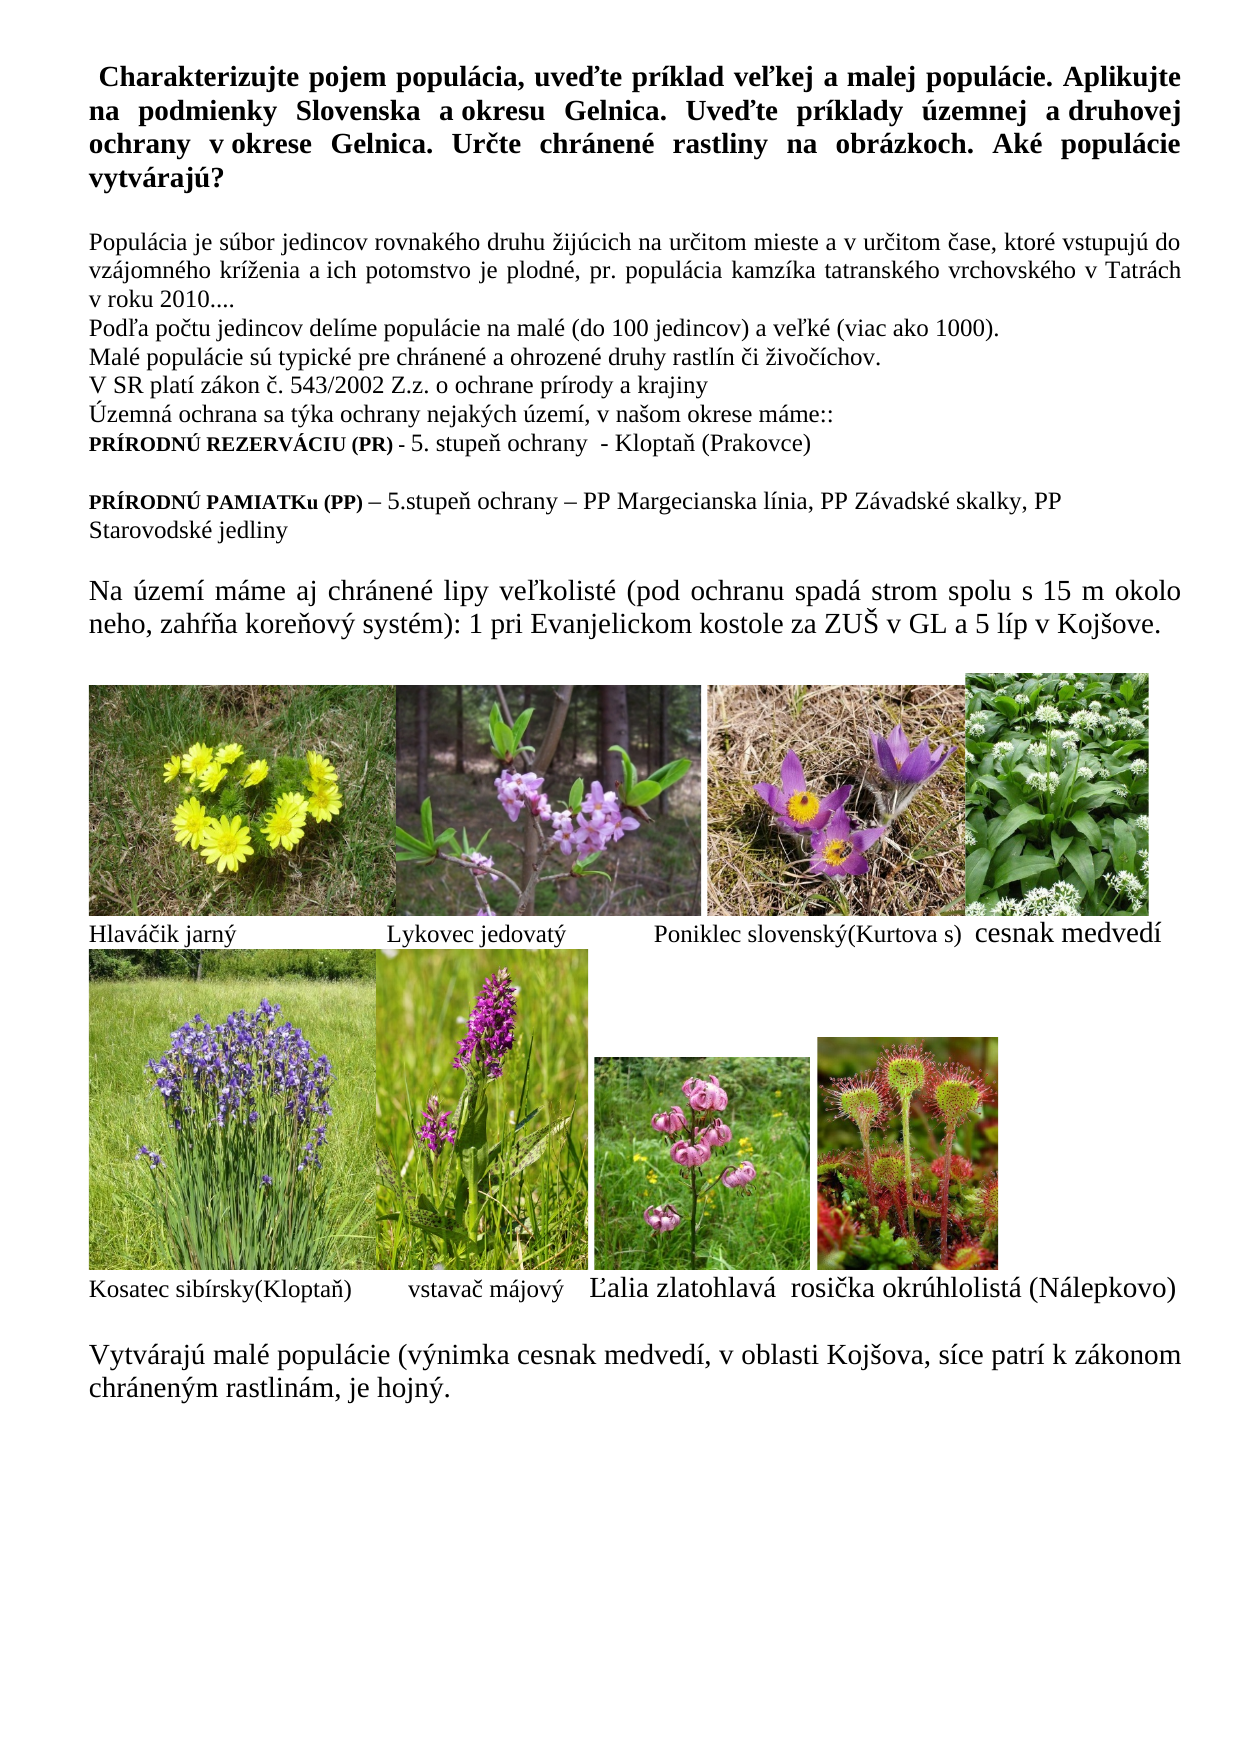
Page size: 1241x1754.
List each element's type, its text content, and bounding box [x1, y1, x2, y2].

text Podľa počtu jedincov delíme populácie na malé (do 100 jedincov) a veľké (viac ako 1000). [89, 313, 1181, 342]
picture [594, 1057, 810, 1270]
text Na území máme aj chránené lipy veľkolisté (pod ochranu spadá strom spolu s 15 m okolo neho, zahŕňa koreňový systém): 1 pri Evanjelickom kostole za ZUŠ v GL a 5 líp v Kojšove. [89, 573, 1181, 640]
picture [817, 1037, 999, 1270]
text Charakterizujte pojem populácia, uveďte príklad veľkej a malej populácie. Aplikujte na podmienky Slovenska a okresu Gelnica. Uveďte príklady územnej a druhovej ochrany v okrese Gelnica. Určte chránené rastliny na obrázkoch. Aké populácie vytvárajú? [89, 59, 1181, 193]
text V SR platí zákon č. 543/2002 Z.z. o ochrane prírody a krajiny [89, 371, 1181, 399]
text Územná ochrana sa týka ochrany nejakých území, v našom okrese máme:: [89, 399, 1181, 428]
picture [88, 685, 702, 916]
list Populácia je súbor jedincov rovnakého druhu žijúcich na určitom mieste a v určitom čase, ktoré vstupujú do vzájomného kríženia a ich potomstvo je plodné, pr. populácia kamzíka tatranského vrchovského v Tatrách v roku 2010.... [89, 227, 1181, 313]
text Hlaváčik jarný Lykovec jedovatý Poniklec slovenský(Kurtova s) cesnak medvedí [89, 916, 1181, 949]
list Vytvárajú malé populácie (výnimka cesnak medvedí, v oblasti Kojšova, síce patrí k zákonom chráneným rastlinám, je hojný. [89, 1337, 1181, 1404]
text PRÍRODNÚ PAMIATKu (PP) – 5.stupeň ochrany – PP Margecianska línia, PP Závadské skalky, PP Starovodské jedliny [89, 486, 1181, 543]
text PRÍRODNÚ REZERVÁCIU (PR) - 5. stupeň ochrany - Kloptaň (Prakovce) [89, 428, 1181, 457]
picture [88, 949, 589, 1270]
text Malé populácie sú typické pre chránené a ohrozené druhy rastlín či živočíchov. [89, 342, 1181, 371]
text Kosatec sibírsky(Kloptaň) vstavač májový Ľalia zlatohlavá rosička okrúhlolistá (Nálepkovo) [89, 1270, 1181, 1303]
picture [707, 673, 1149, 916]
